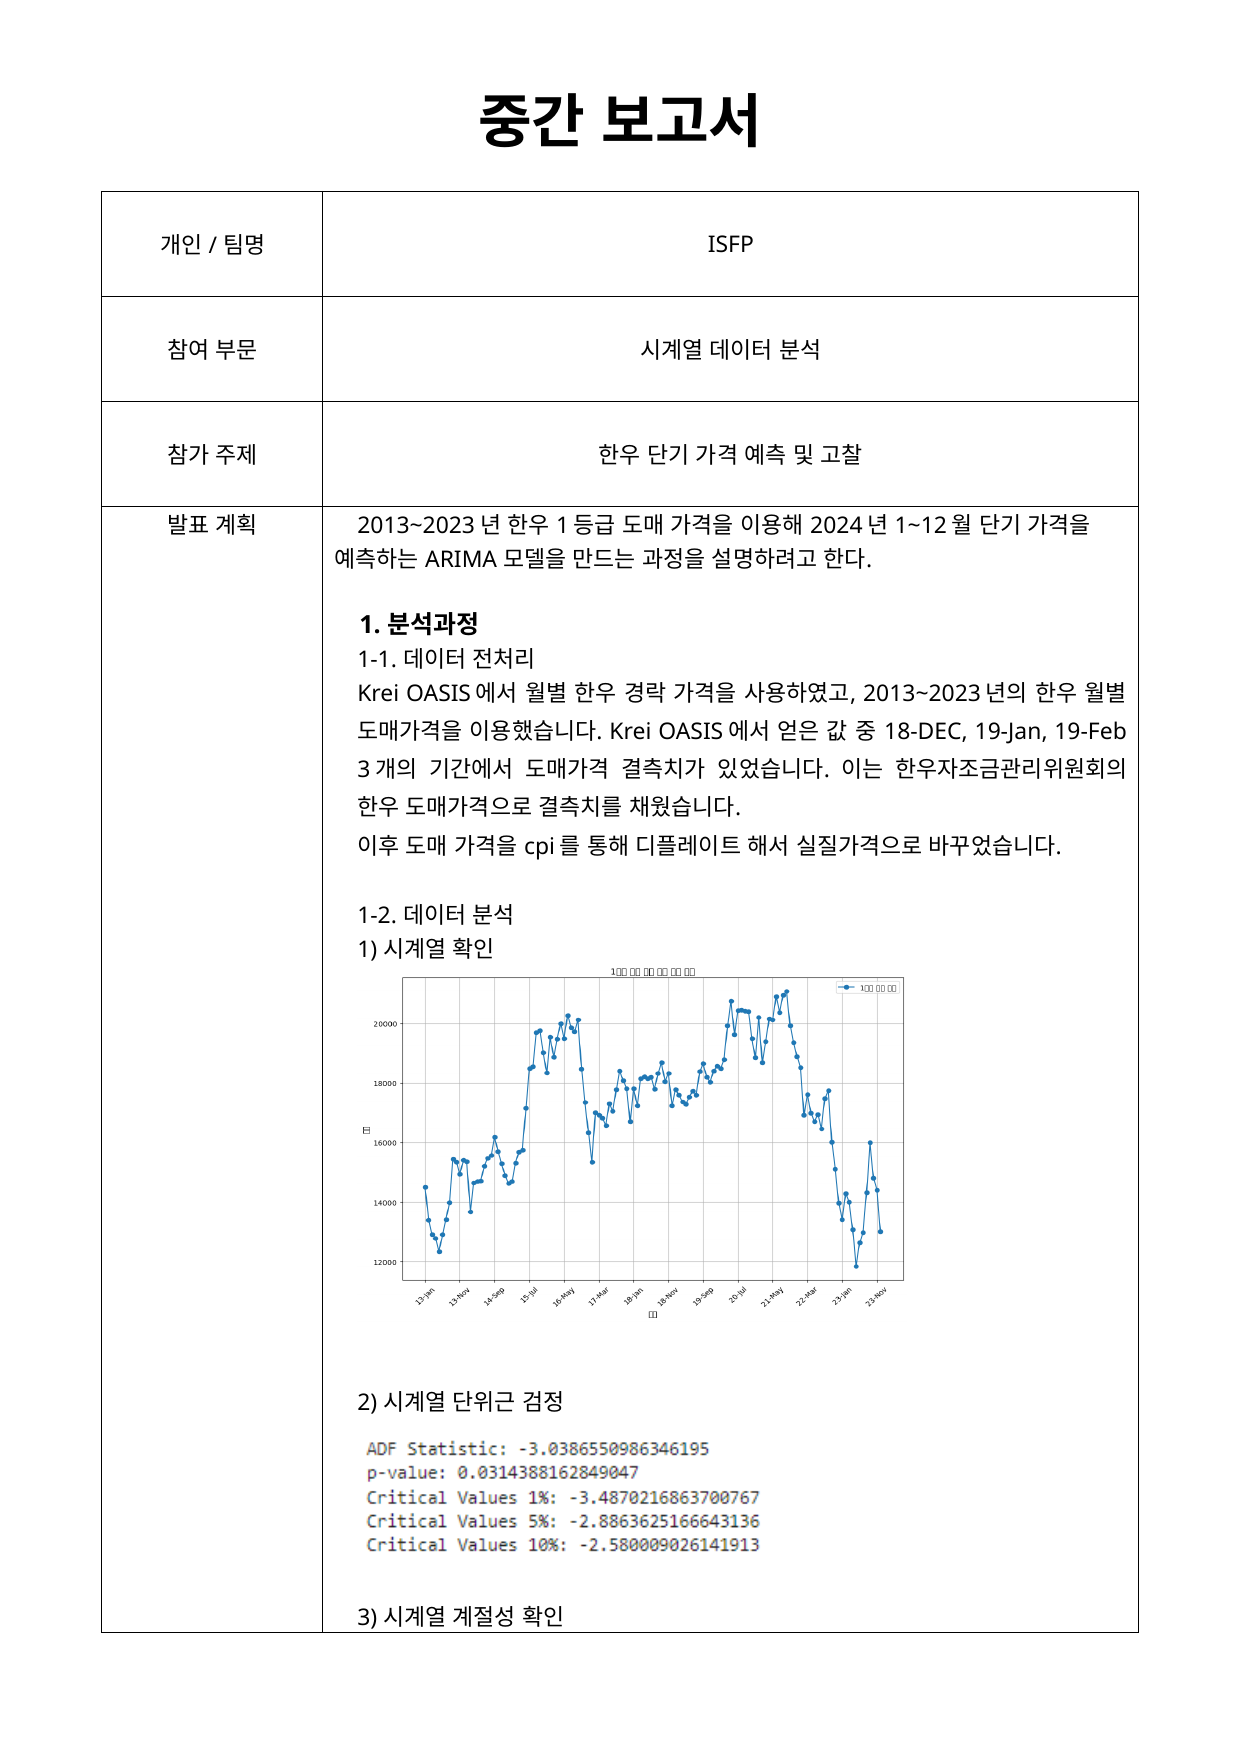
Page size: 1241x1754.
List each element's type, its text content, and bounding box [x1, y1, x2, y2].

picture [356, 1438, 782, 1567]
table_cell 개인 / 팀명 [102, 192, 322, 296]
table_cell 발표 계획 [102, 507, 322, 1632]
table_cell 참여 부문 [102, 297, 322, 401]
table_cell 한우 단기 가격 예측 및 고찰 [323, 402, 1138, 506]
table_cell 시계열 데이터 분석 [323, 297, 1138, 401]
table_cell ISFP [323, 192, 1138, 296]
table_header 중간 보고서 [102, 75, 1138, 191]
table_cell 참가 주제 [102, 402, 322, 506]
picture [357, 963, 908, 1322]
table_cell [323, 507, 1138, 1632]
